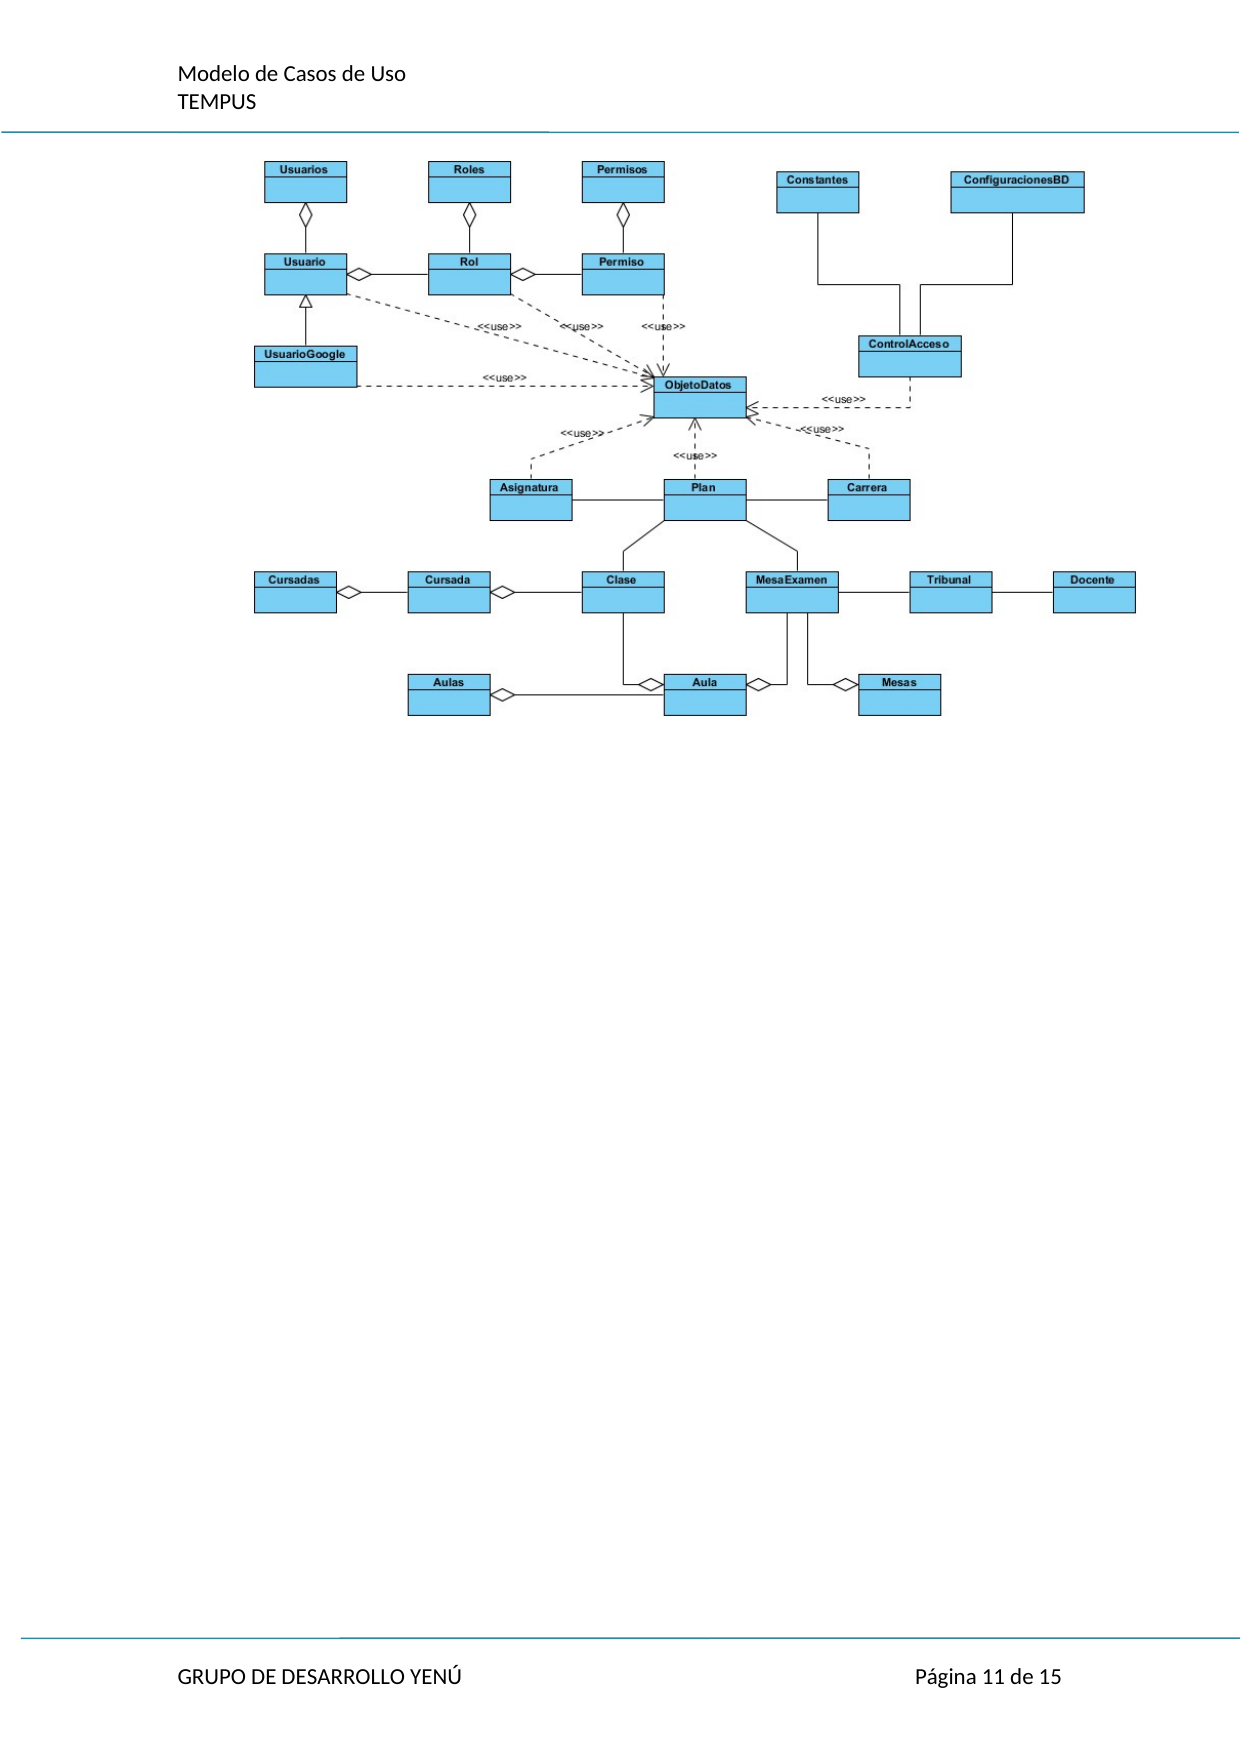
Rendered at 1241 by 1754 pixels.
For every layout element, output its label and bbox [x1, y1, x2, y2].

picture [252, 160, 1138, 719]
